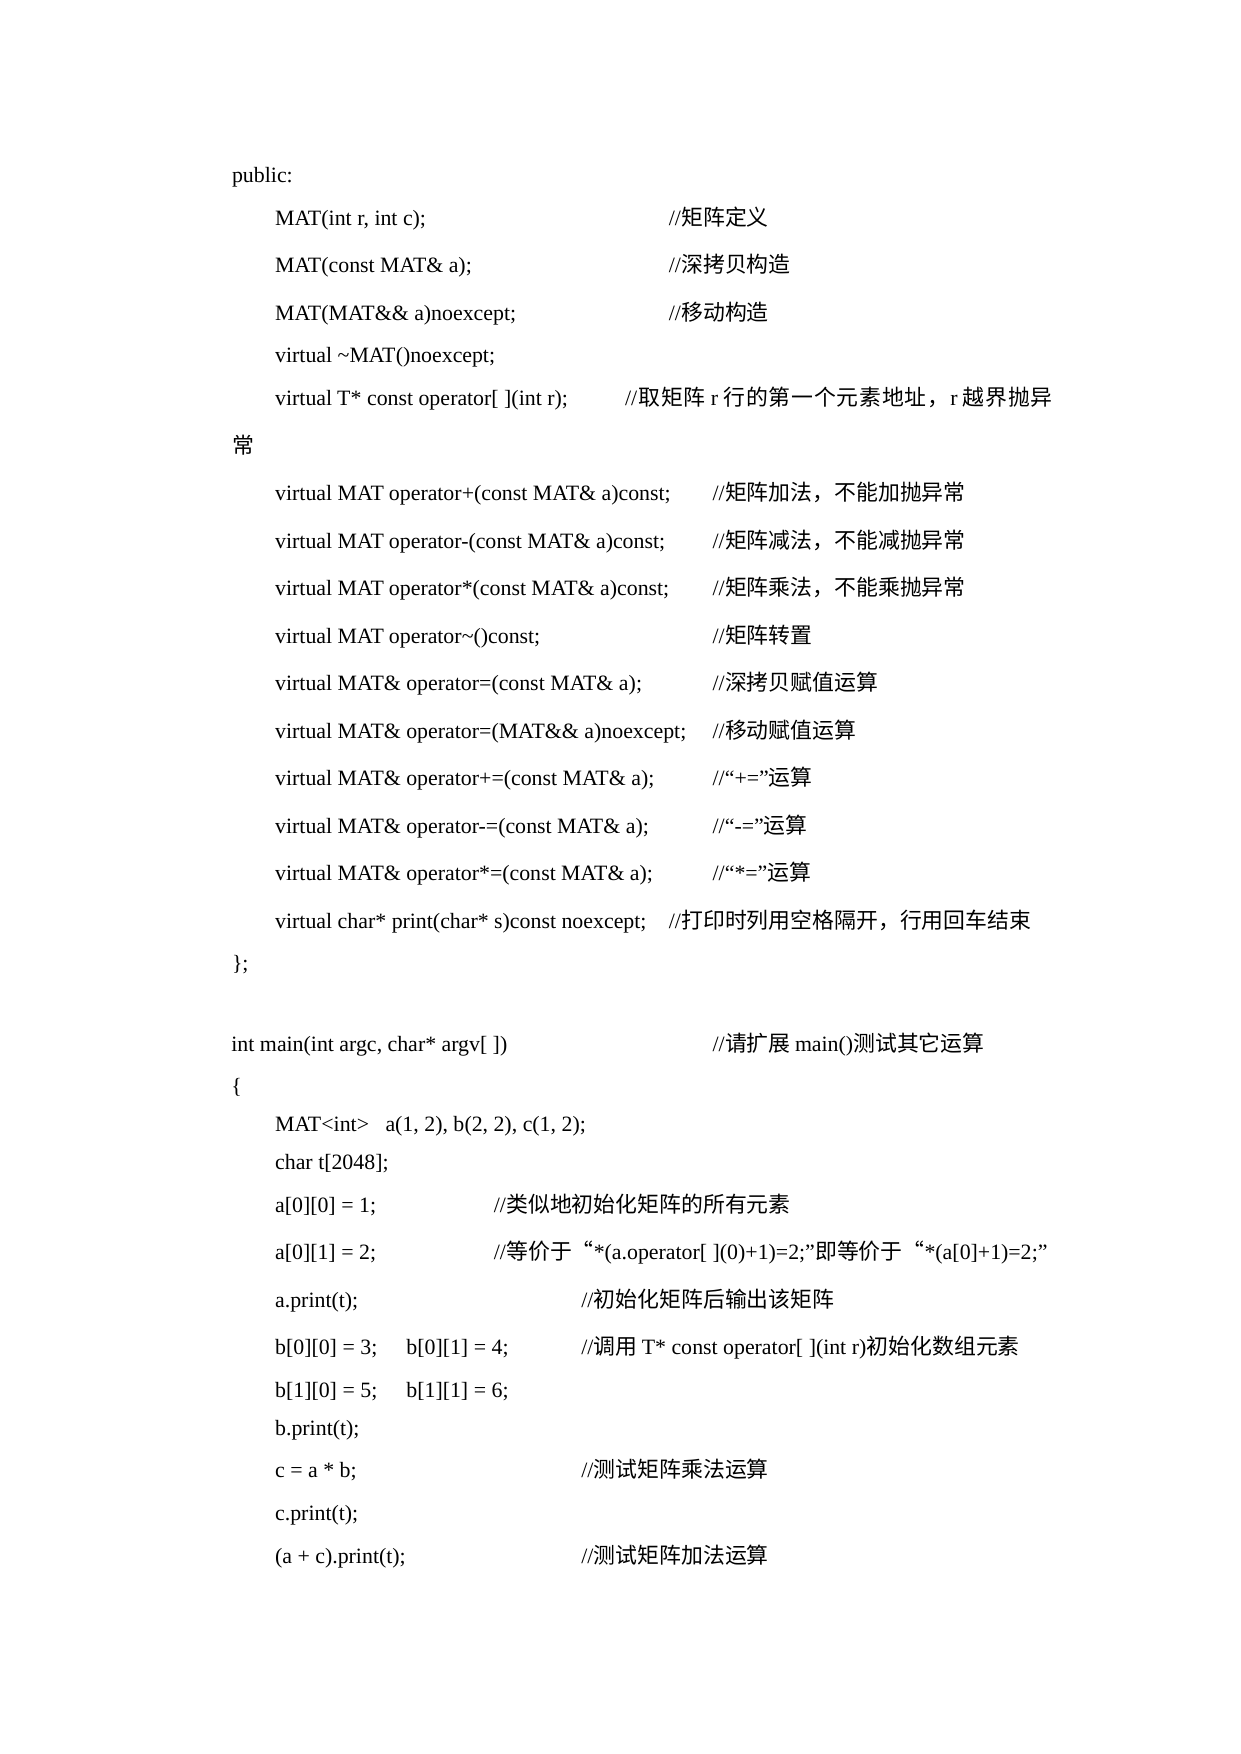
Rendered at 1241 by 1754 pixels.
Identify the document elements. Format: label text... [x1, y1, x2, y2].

text virtual MAT operator*(const MAT& a)const; //矩阵乘法，不能乘抛异常 [232, 570, 1053, 602]
text virtual ~MAT()noexcept; [232, 342, 1053, 367]
text }; [232, 950, 1053, 975]
text virtual MAT& operator-=(const MAT& a); //“-=”运算 [232, 808, 1053, 839]
text b[0][0] = 3; b[0][1] = 4; //调用T* const operator[ ](int r)初始化数组元素 [187, 1329, 1053, 1361]
text c.print(t); [187, 1500, 1053, 1525]
text (a + c).print(t); //测试矩阵加法运算 [187, 1538, 1053, 1569]
text MAT(const MAT& a); //深拷贝构造 [232, 247, 1053, 279]
text int main(int argc, char* argv[ ]) //请扩展main()测试其它运算 [187, 1026, 1053, 1057]
text virtual T* const operator[ ](int r); //取矩阵r行的第一个元素地址，r越界抛异常 [232, 380, 1053, 459]
text virtual MAT& operator+=(const MAT& a); //“+=”运算 [232, 760, 1053, 792]
text public: [232, 162, 1053, 187]
text c = a * b; //测试矩阵乘法运算 [187, 1452, 1053, 1484]
text virtual MAT operator-(const MAT& a)const; //矩阵减法，不能减抛异常 [232, 523, 1053, 554]
text a.print(t); //初始化矩阵后输出该矩阵 [187, 1282, 1053, 1313]
text MAT(int r, int c); //矩阵定义 [232, 200, 1053, 231]
text b[1][0] = 5; b[1][1] = 6; [187, 1377, 1053, 1402]
text virtual MAT& operator=(MAT&& a)noexcept; //移动赋值运算 [232, 713, 1053, 744]
text MAT<int> a(1, 2), b(2, 2), c(1, 2); [187, 1111, 1053, 1136]
text virtual char* print(char* s)const noexcept; //打印时列用空格隔开，行用回车结束 [232, 903, 1053, 934]
text virtual MAT& operator=(const MAT& a); //深拷贝赋值运算 [232, 665, 1053, 697]
text virtual MAT operator~()const; //矩阵转置 [232, 618, 1053, 649]
text virtual MAT operator+(const MAT& a)const; //矩阵加法，不能加抛异常 [232, 475, 1053, 507]
text b.print(t); [187, 1414, 1053, 1440]
text MAT(MAT&& a)noexcept; //移动构造 [232, 295, 1053, 326]
text a[0][1] = 2; //等价于“*(a.operator[ ](0)+1)=2;”即等价于“*(a[0]+1)=2;” [187, 1234, 1053, 1266]
text { [187, 1073, 1053, 1098]
text char t[2048]; [187, 1149, 1053, 1174]
text a[0][0] = 1; //类似地初始化矩阵的所有元素 [187, 1187, 1053, 1218]
text virtual MAT& operator*=(const MAT& a); //“*=”运算 [232, 855, 1053, 887]
